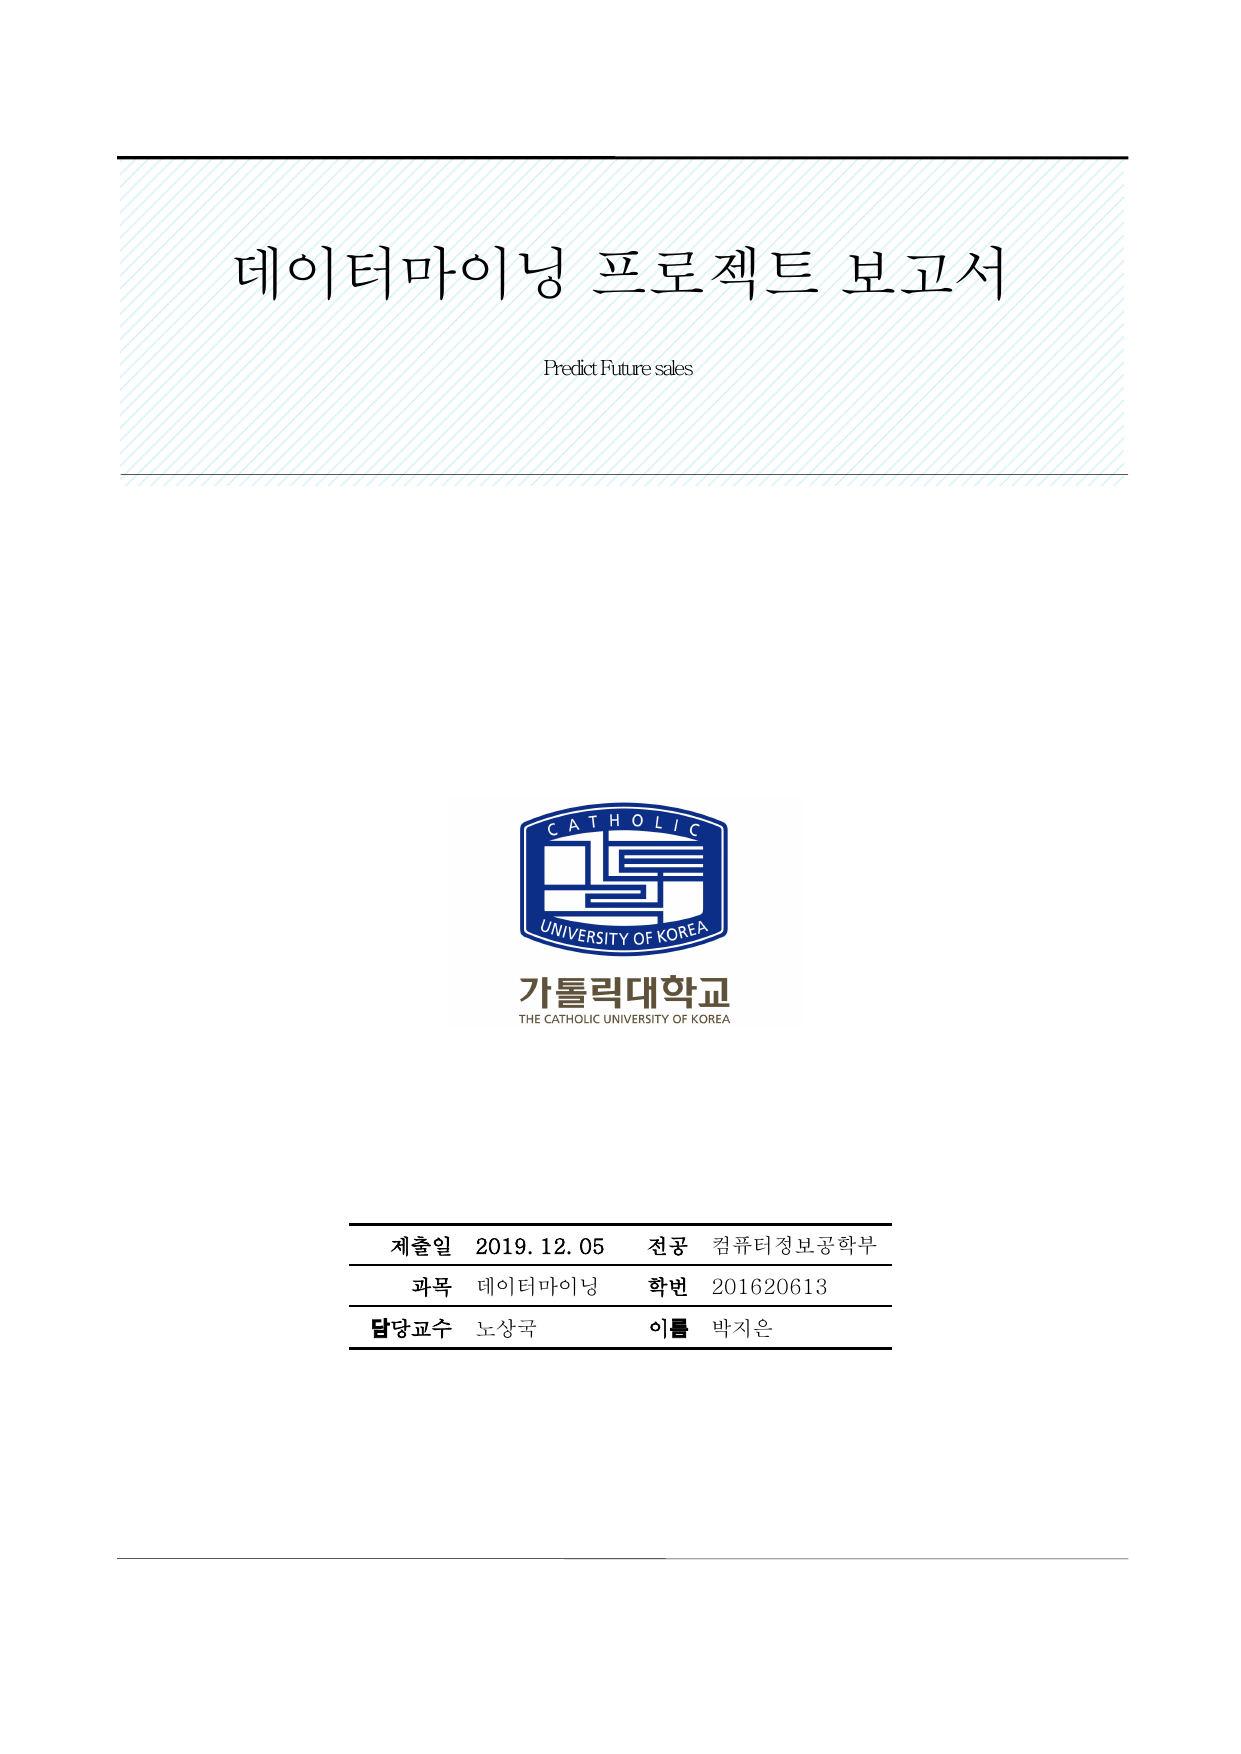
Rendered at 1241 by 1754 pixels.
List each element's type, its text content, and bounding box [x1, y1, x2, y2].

table_header 데이터마이닝 프로젝트 보고서 [112, 208, 1128, 331]
table_header 제출일 [349, 1226, 463, 1264]
picture [446, 798, 803, 1027]
table_cell 학번 [626, 1266, 699, 1305]
picture [120, 160, 1124, 208]
table_header 전공 [626, 1226, 699, 1264]
table_cell Predict Future sales [112, 331, 1128, 471]
table_header 컴퓨터정보공학부 [700, 1226, 892, 1264]
table_cell 데이터마이닝 [464, 1266, 626, 1305]
table_cell 이름 [626, 1307, 699, 1347]
table_cell 과목 [349, 1266, 463, 1305]
table_cell 담당교수 [349, 1307, 463, 1347]
table_header 2019. 12. 05 [464, 1226, 626, 1264]
table_cell 노상국 [464, 1307, 626, 1347]
table_cell 201620613 [700, 1266, 892, 1305]
picture [120, 475, 1124, 486]
table_cell 박지은 [700, 1307, 892, 1347]
